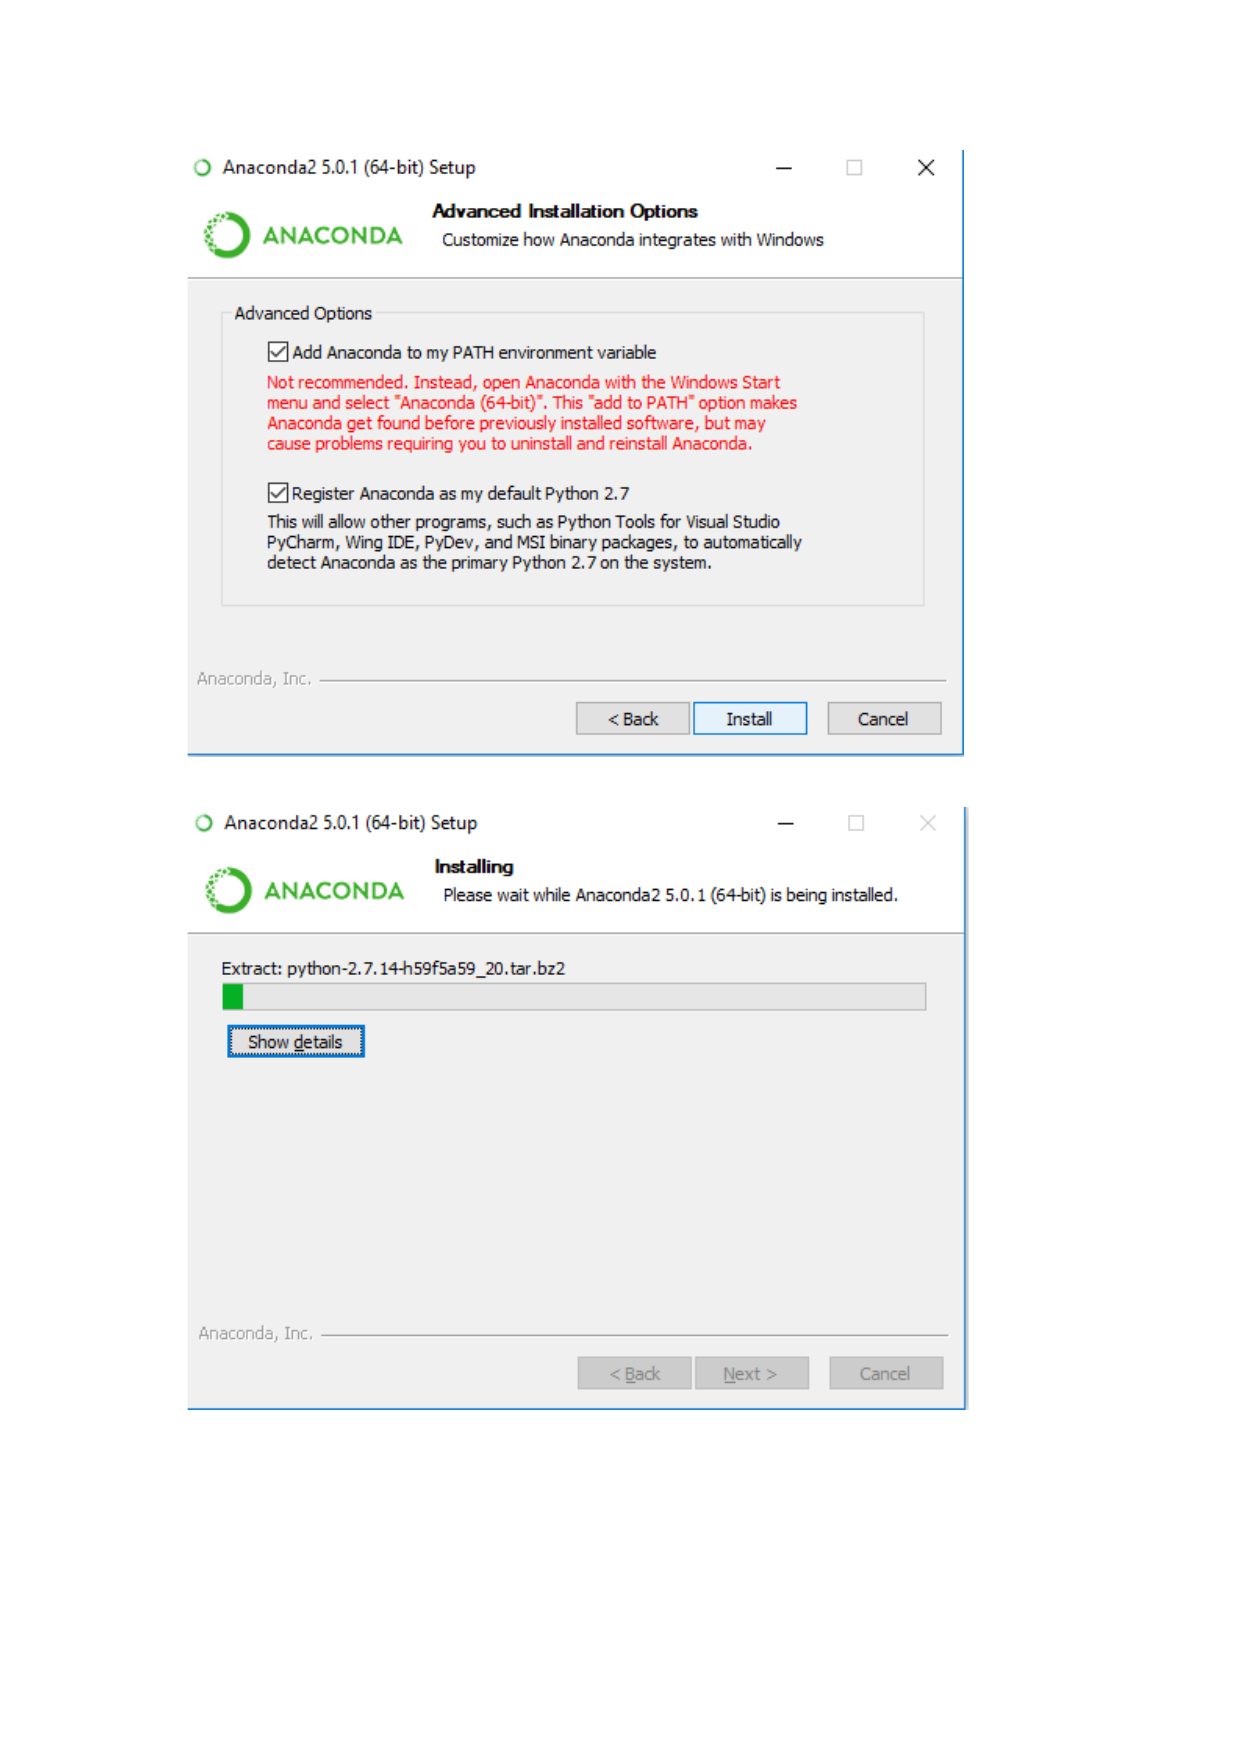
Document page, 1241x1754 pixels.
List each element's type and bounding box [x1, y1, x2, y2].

picture [187, 150, 964, 757]
picture [187, 807, 969, 1410]
